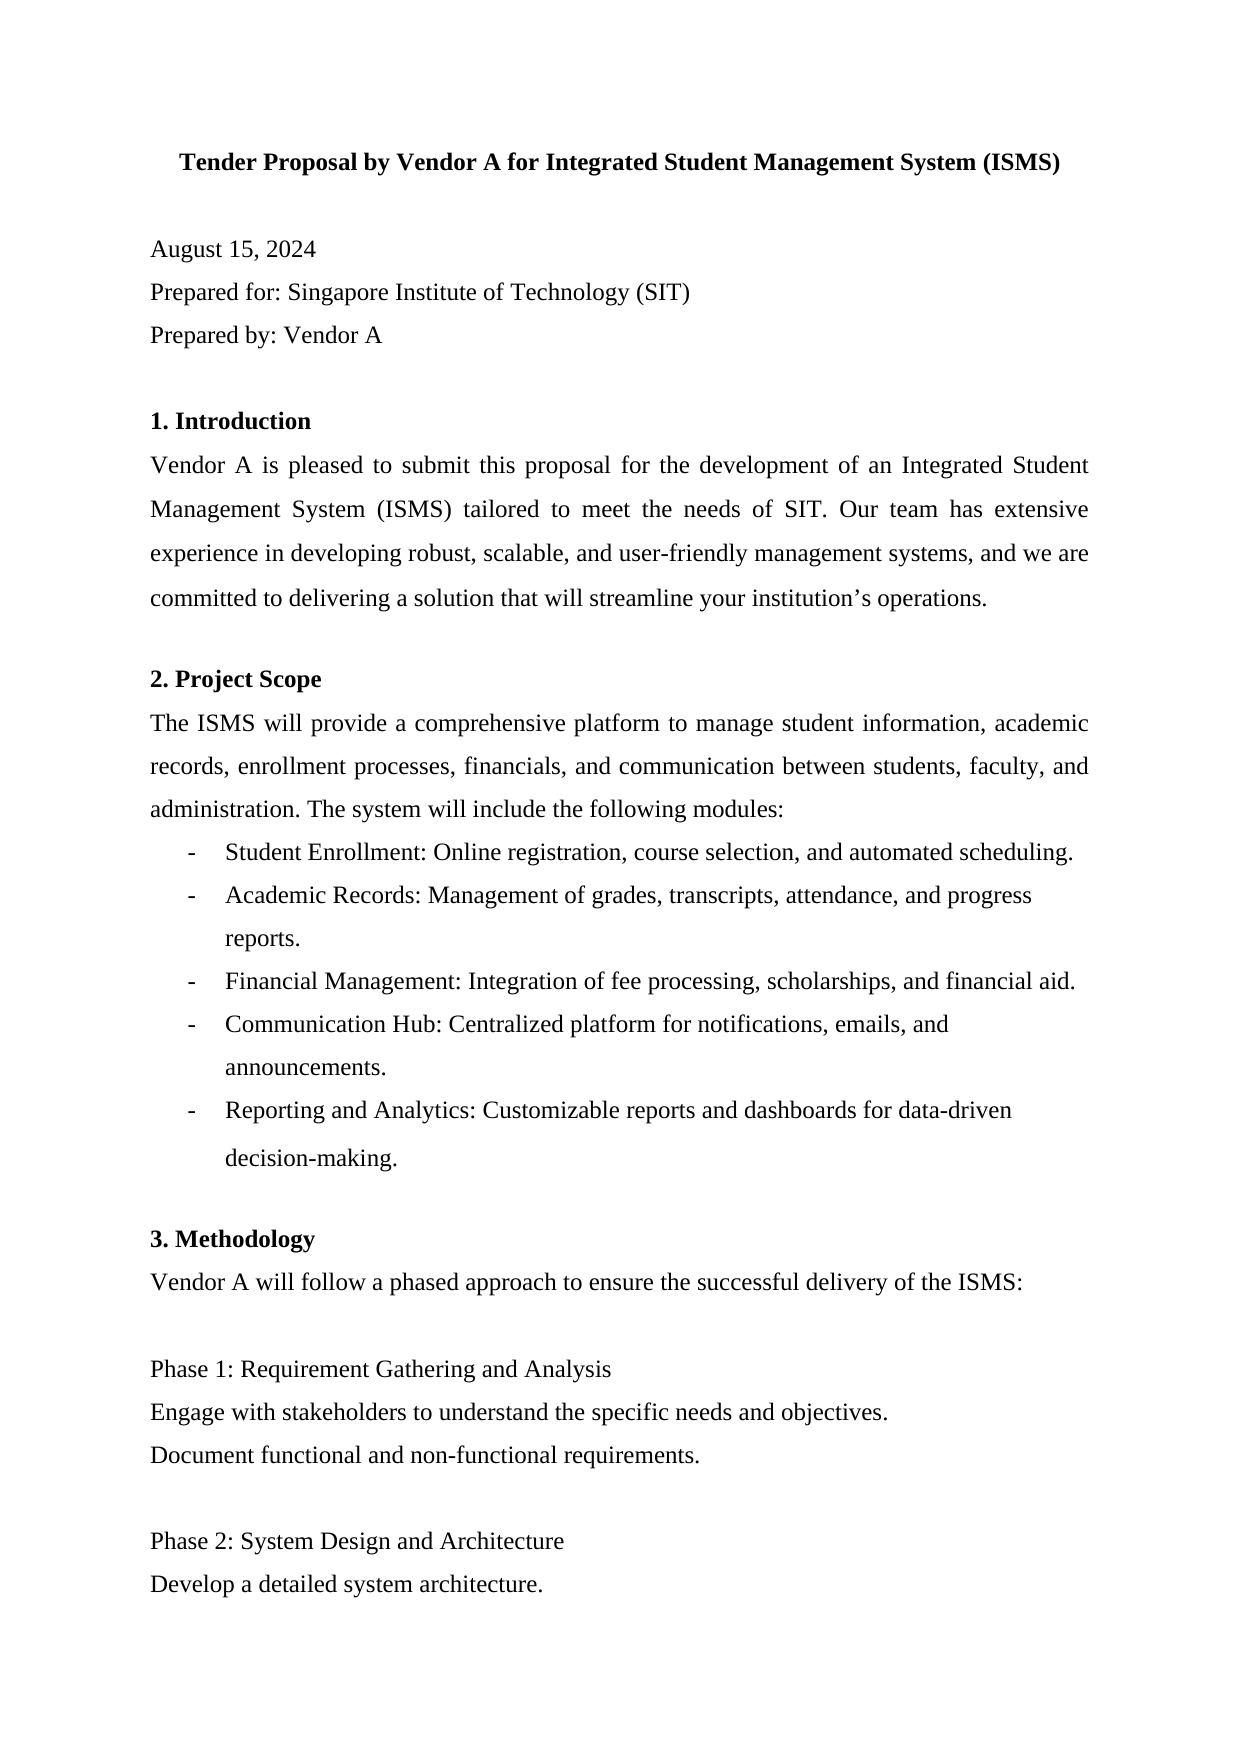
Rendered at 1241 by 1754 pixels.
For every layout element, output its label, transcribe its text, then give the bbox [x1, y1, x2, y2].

text 1. Introduction [150, 406, 1090, 434]
text Phase 1: Requirement Gathering and Analysis [150, 1354, 1090, 1382]
list Communication Hub: Centralized platform for notifications, emails, and announcements. [187, 1009, 1090, 1081]
text August 15, 2024 [150, 234, 1090, 262]
text Engage with stakeholders to understand the specific needs and objectives. [150, 1397, 1090, 1425]
text Prepared for: Singapore Institute of Technology (SIT) [150, 277, 1090, 306]
text The ISMS will provide a comprehensive platform to manage student information, academic records, enrollment processes, financials, and communication between students, faculty, and administration. The system will include the following modules: [150, 708, 1090, 823]
text Vendor A is pleased to submit this proposal for the development of an Integrated Student Management System (ISMS) tailored to meet the needs of SIT. Our team has extensive experience in developing robust, scalable, and user-friendly management systems, and we are committed to delivering a solution that will streamline your institution’s operations. [150, 450, 1090, 611]
text Tender Proposal by Vendor A for Integrated Student Management System (ISMS) [150, 147, 1090, 176]
text Document functional and non-functional requirements. [150, 1440, 1090, 1468]
text Develop a detailed system architecture. [150, 1569, 1090, 1598]
list Academic Records: Management of grades, transcripts, attendance, and progress reports. [187, 880, 1090, 952]
text Vendor A will follow a phased approach to ensure the successful delivery of the ISMS: [150, 1267, 1090, 1296]
list Student Enrollment: Online registration, course selection, and automated scheduling. [187, 837, 1090, 866]
list Methodology [150, 1224, 1090, 1252]
text Prepared by: Vendor A [150, 320, 1090, 349]
list Financial Management: Integration of fee processing, scholarships, and financial aid. [187, 966, 1090, 995]
text 2. Project Scope [150, 664, 1090, 693]
text Phase 2: System Design and Architecture [150, 1526, 1090, 1555]
list Reporting and Analytics: Customizable reports and dashboards for data-driven decision-making. [187, 1095, 1090, 1172]
